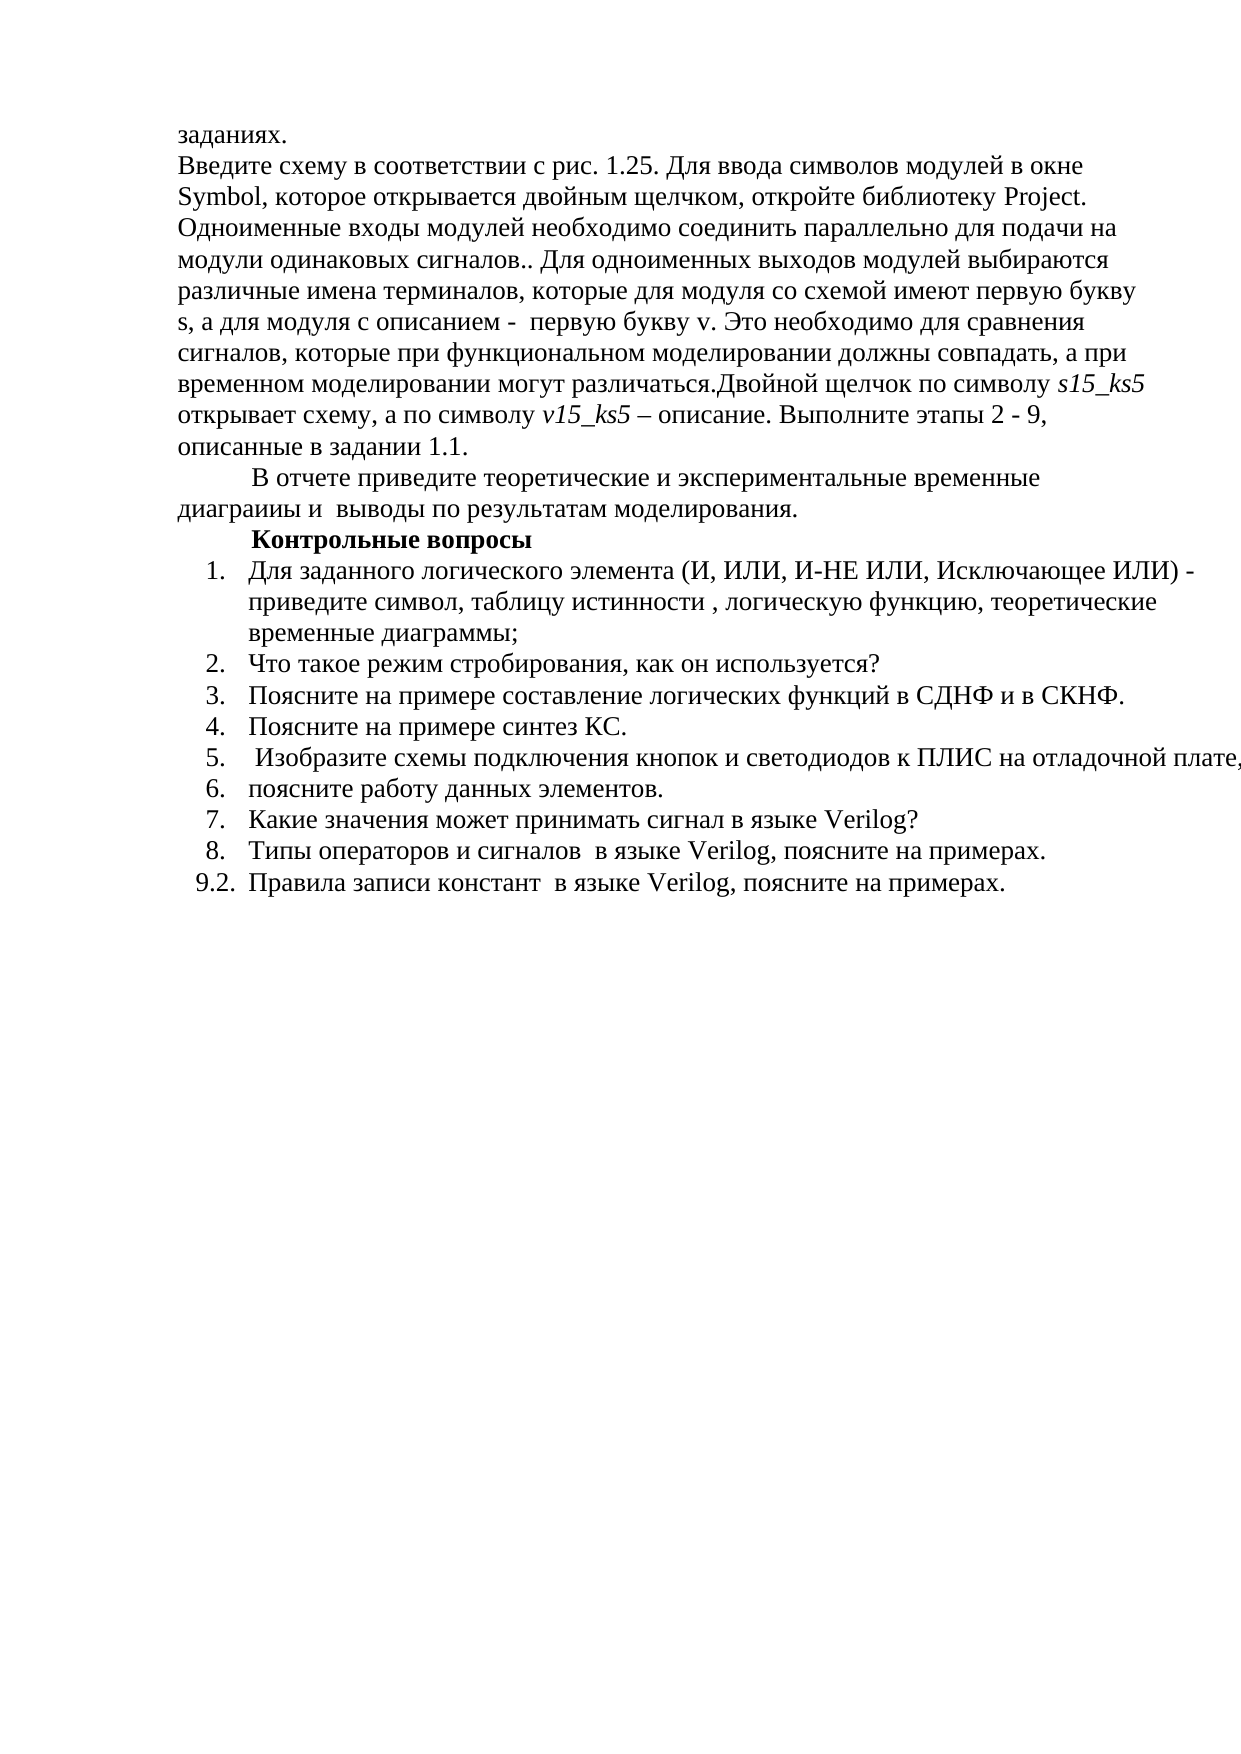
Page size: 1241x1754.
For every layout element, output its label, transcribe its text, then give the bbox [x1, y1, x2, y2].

text Контрольные вопросы [177, 523, 1152, 554]
table_header Для заданного логического элемента (И, ИЛИ, И-НЕ ИЛИ, Исключающее ИЛИ) - приведите символ, таблицу истинности , логическую функцию, теоретические временные диаграммы; Что такое режим стробирования, как он используется? Поясните на примере составление логических функций в СДНФ и в СКНФ. Поясните на примере синтез КС. Изобразите схемы подключения кнопок и светодиодов к ПЛИС на отладочной плате, поясните работу данных элементов. Какие значения может принимать сигнал в языке Verilog? Типы операторов и сигналов в языке Verilog, поясните на примерах. Правила записи констант в языке Verilog, поясните на примерах. [242, 554, 1240, 897]
text В отчете приведите теоретические и экспериментальные временные диаграииы и выводы по результатам моделирования. [177, 461, 1152, 523]
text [177, 118, 1152, 461]
table_header 1. 2. 3. 4. 5. 6. 7. 8. 9.2. [183, 554, 242, 897]
